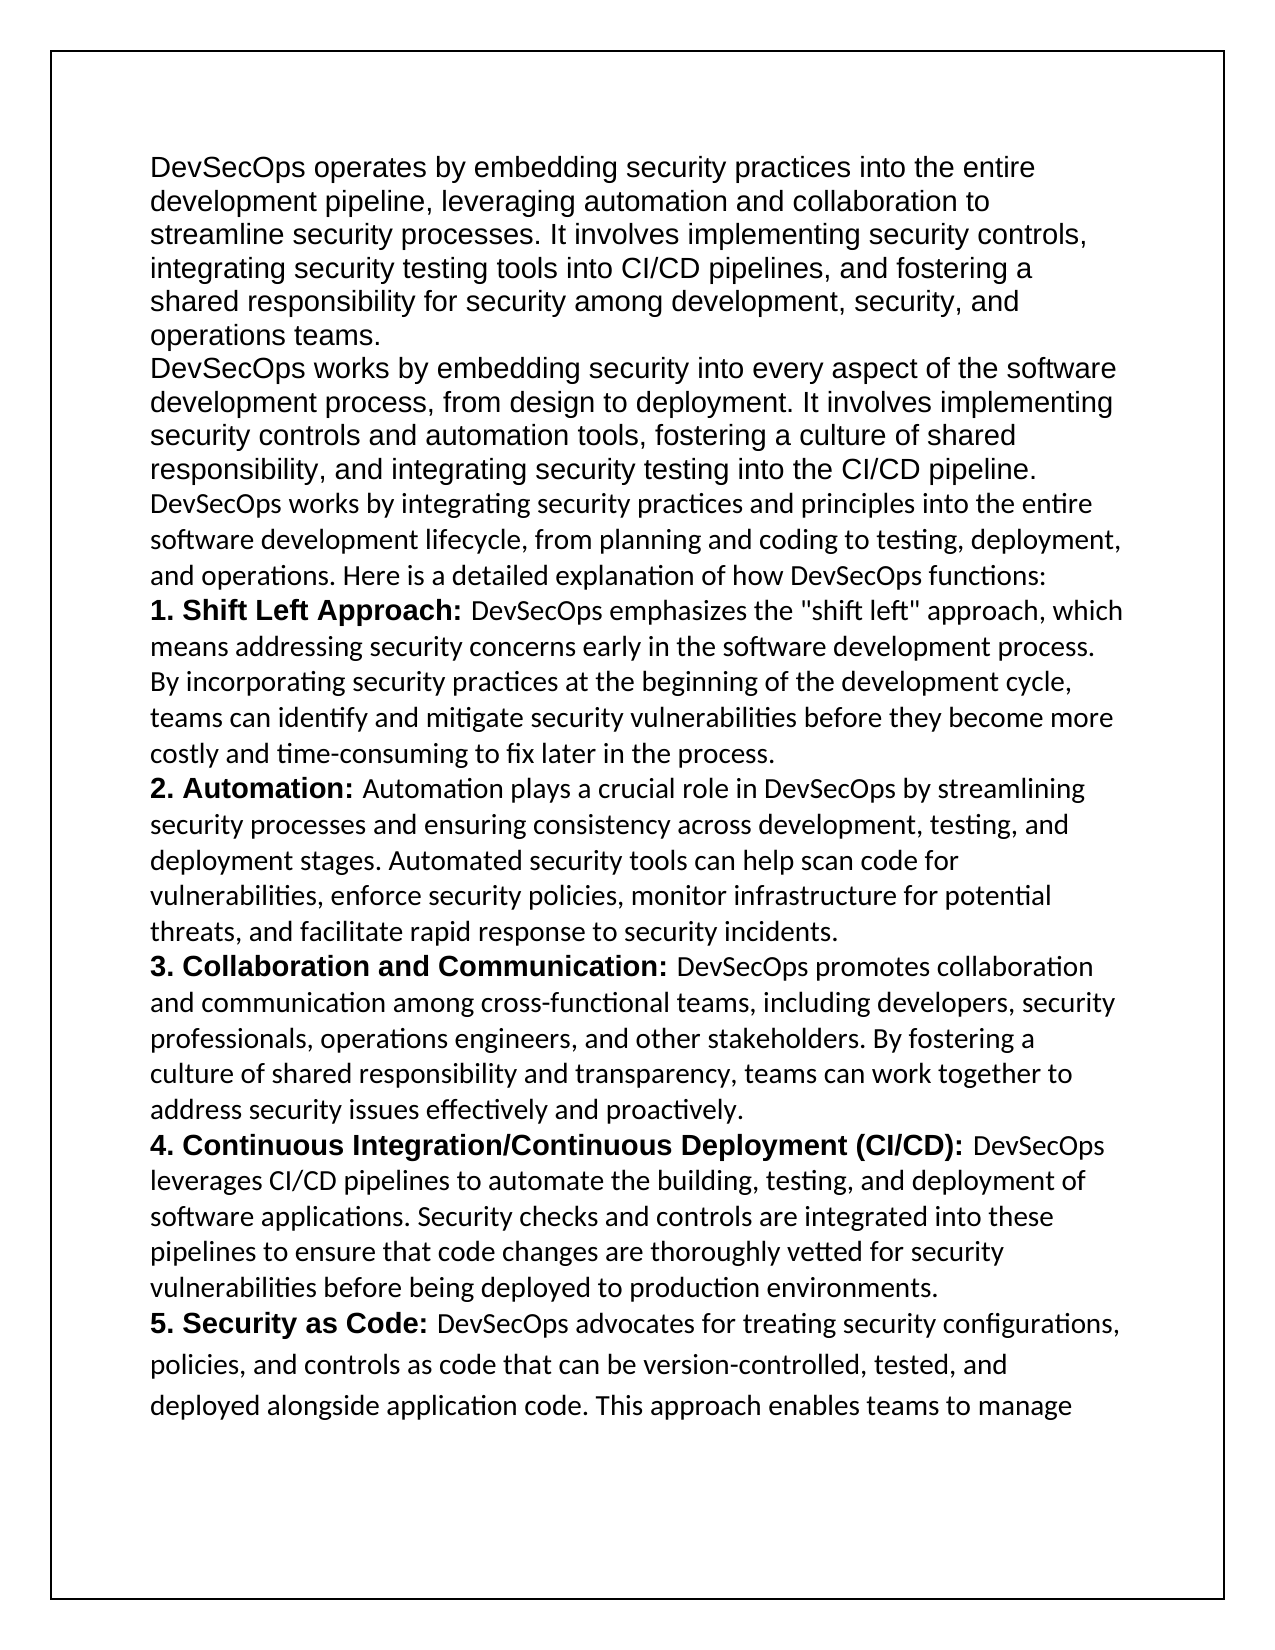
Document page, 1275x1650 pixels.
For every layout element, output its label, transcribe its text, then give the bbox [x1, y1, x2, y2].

text 4. Continuous Integration/Continuous Deployment (CI/CD): DevSecOps leverages CI/CD pipelines to automate the building, testing, and deployment of software applications. Security checks and controls are integrated into these pipelines to ensure that code changes are thoroughly vetted for security vulnerabilities before being deployed to production environments. [150, 1127, 1125, 1305]
text 3. Collaboration and Communication: DevSecOps promotes collaboration and communication among cross-functional teams, including developers, security professionals, operations engineers, and other stakeholders. By fostering a culture of shared responsibility and transparency, teams can work together to address security issues effectively and proactively. [150, 948, 1125, 1127]
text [150, 1305, 1125, 1422]
text DevSecOps works by integrating security practices and principles into the entire software development lifecycle, from planning and coding to testing, deployment, and operations. Here is a detailed explanation of how DevSecOps functions: [150, 485, 1125, 592]
text DevSecOps operates by embedding security practices into the entire development pipeline, leveraging automation and collaboration to streamline security processes. It involves implementing security controls, integrating security testing tools into CI/CD pipelines, and fostering a shared responsibility for security among development, security, and operations teams. [150, 150, 1125, 351]
text DevSecOps works by embedding security into every aspect of the software development process, from design to deployment. It involves implementing security controls and automation tools, fostering a culture of shared responsibility, and integrating security testing into the CI/CD pipeline. [150, 351, 1125, 485]
text 1. Shift Left Approach: DevSecOps emphasizes the "shift left" approach, which means addressing security concerns early in the software development process. By incorporating security practices at the beginning of the development cycle, teams can identify and mitigate security vulnerabilities before they become more costly and time-consuming to fix later in the process. [150, 592, 1125, 770]
text 2. Automation: Automation plays a crucial role in DevSecOps by streamlining security processes and ensuring consistency across development, testing, and deployment stages. Automated security tools can help scan code for vulnerabilities, enforce security policies, monitor infrastructure for potential threats, and facilitate rapid response to security incidents. [150, 770, 1125, 948]
